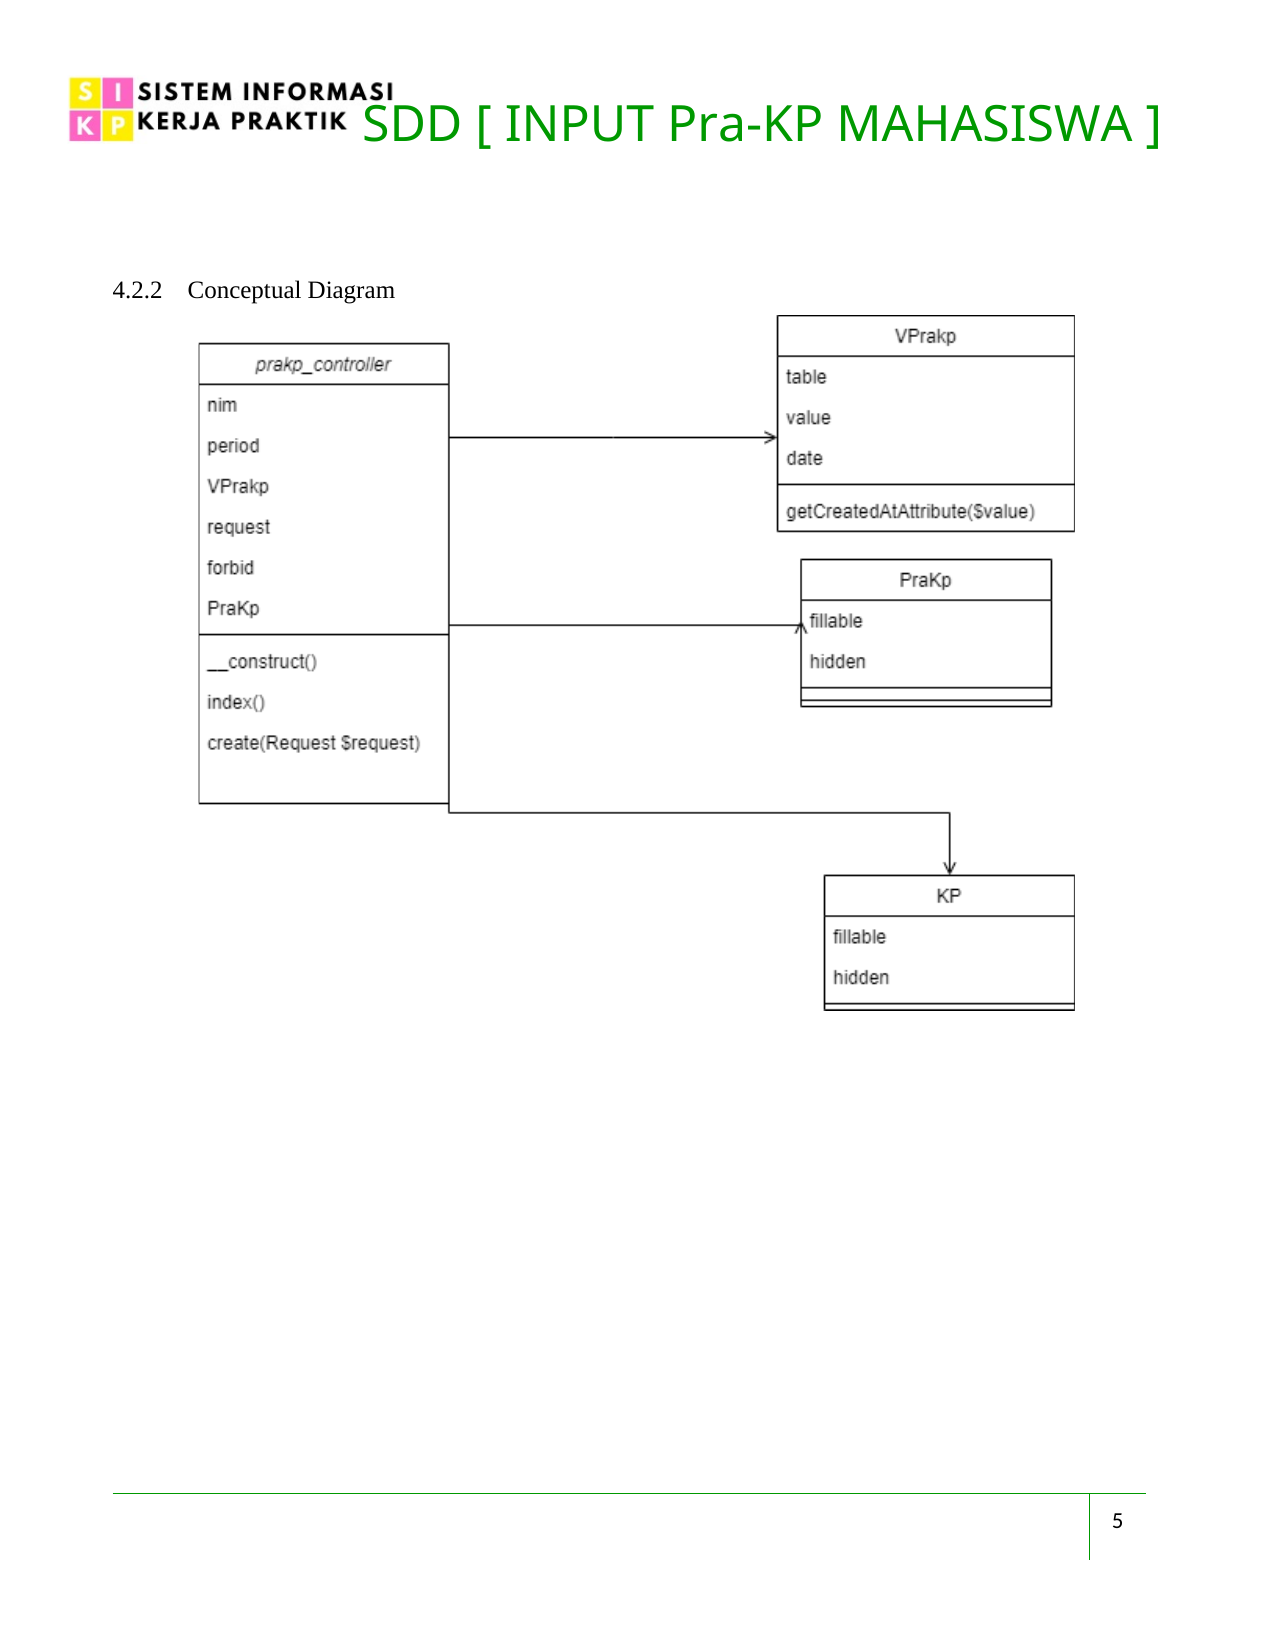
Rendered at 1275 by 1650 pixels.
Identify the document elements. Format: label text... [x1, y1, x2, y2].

list Conceptual Diagram [112, 275, 1162, 304]
picture [198, 315, 1075, 1011]
picture [67, 75, 394, 144]
